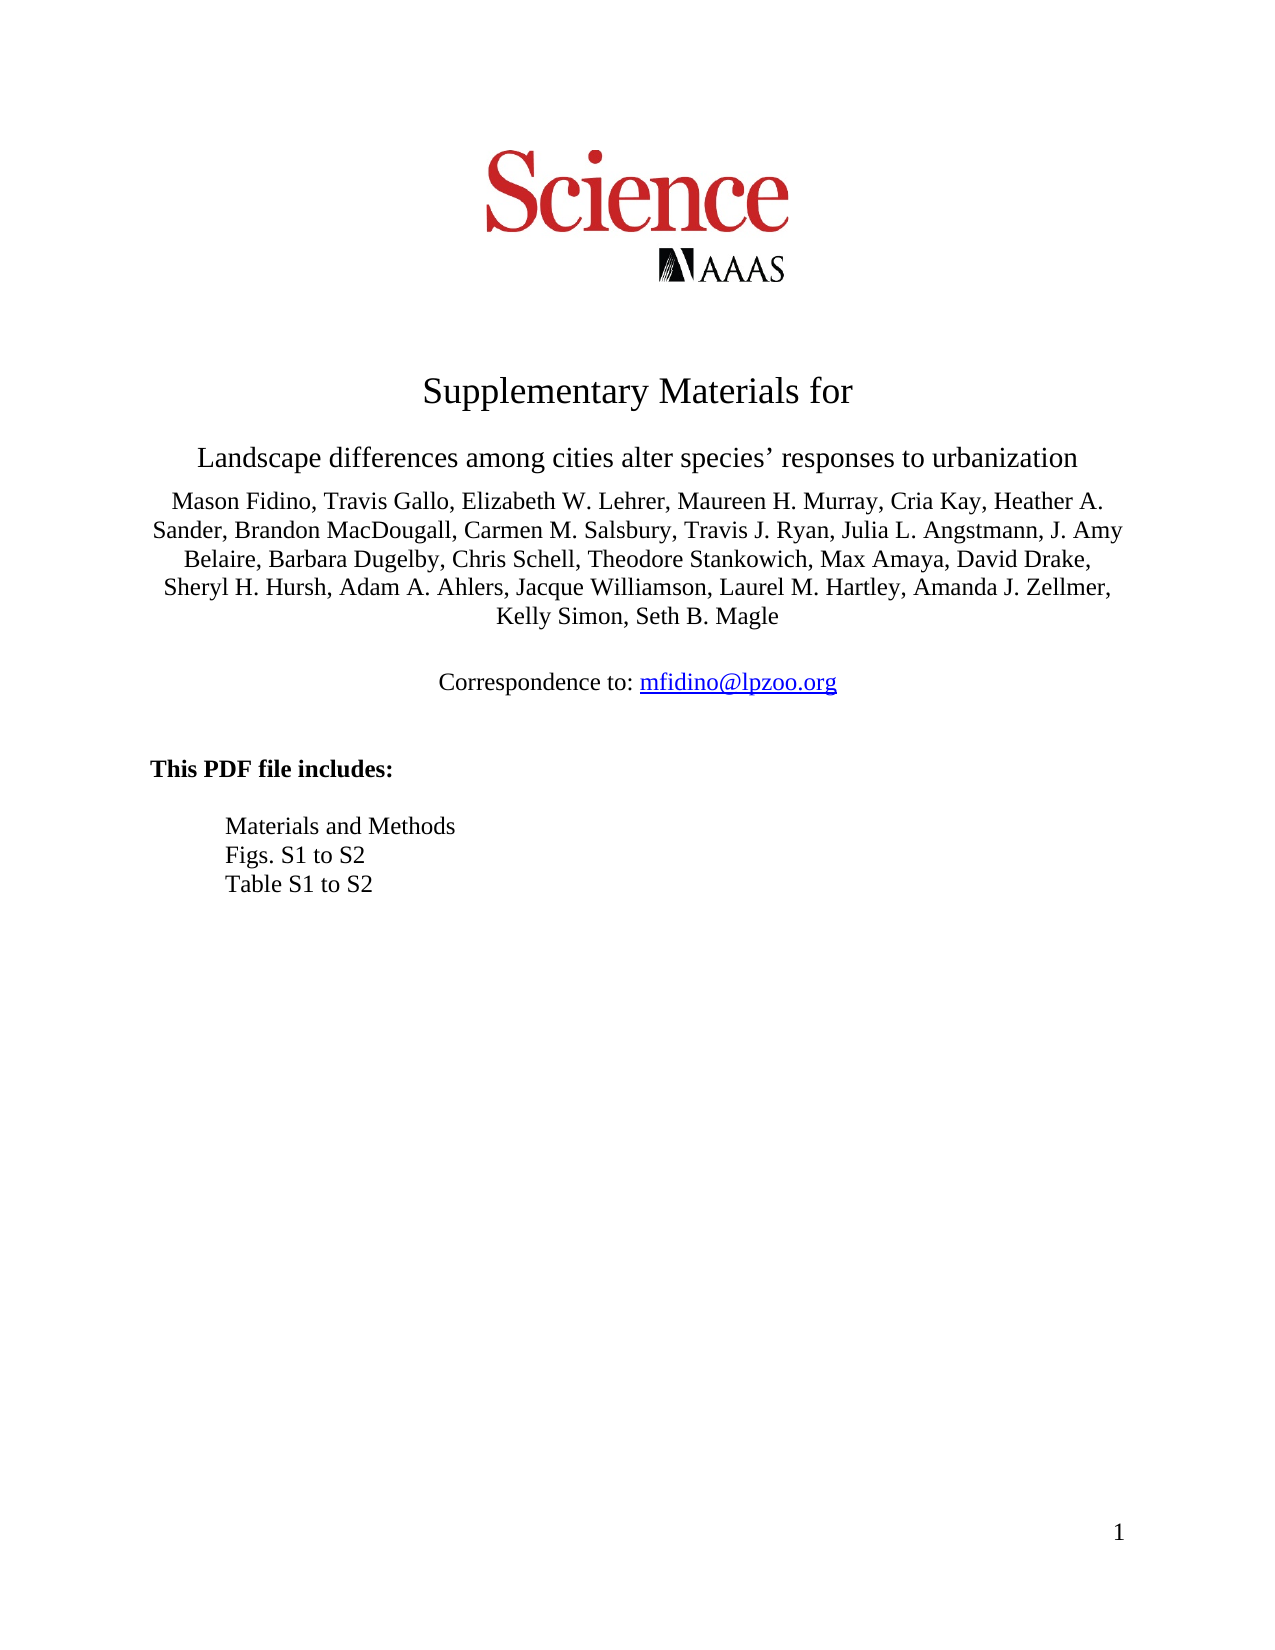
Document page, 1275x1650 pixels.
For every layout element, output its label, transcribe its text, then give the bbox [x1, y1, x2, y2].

text Figs. S1 to S2 [225, 840, 1125, 869]
text This PDF file includes: [150, 754, 1125, 782]
text Materials and Methods [225, 811, 1125, 840]
text Supplementary Materials for [150, 368, 1125, 411]
text Table S1 to S2 [225, 869, 1125, 897]
text Mason Fidino, Travis Gallo, Elizabeth W. Lehrer, Maureen H. Murray, Cria Kay, Heather A. Sander, Brandon MacDougall, Carmen M. Salsbury, Travis J. Ryan, Julia L. Angstmann, J. Amy Belaire, Barbara Dugelby, Chris Schell, Theodore Stankowich, Max Amaya, David Drake, Sheryl H. Hursh, Adam A. Ahlers, Jacque Williamson, Laurel M. Hartley, Amanda J. Zellmer, Kelly Simon, Seth B. Magle [150, 486, 1125, 630]
text Correspondence to: mfidino@lpzoo.org [150, 667, 1125, 696]
picture [486, 150, 789, 282]
text Landscape differences among cities alter species’ responses to urbanization [150, 440, 1125, 474]
